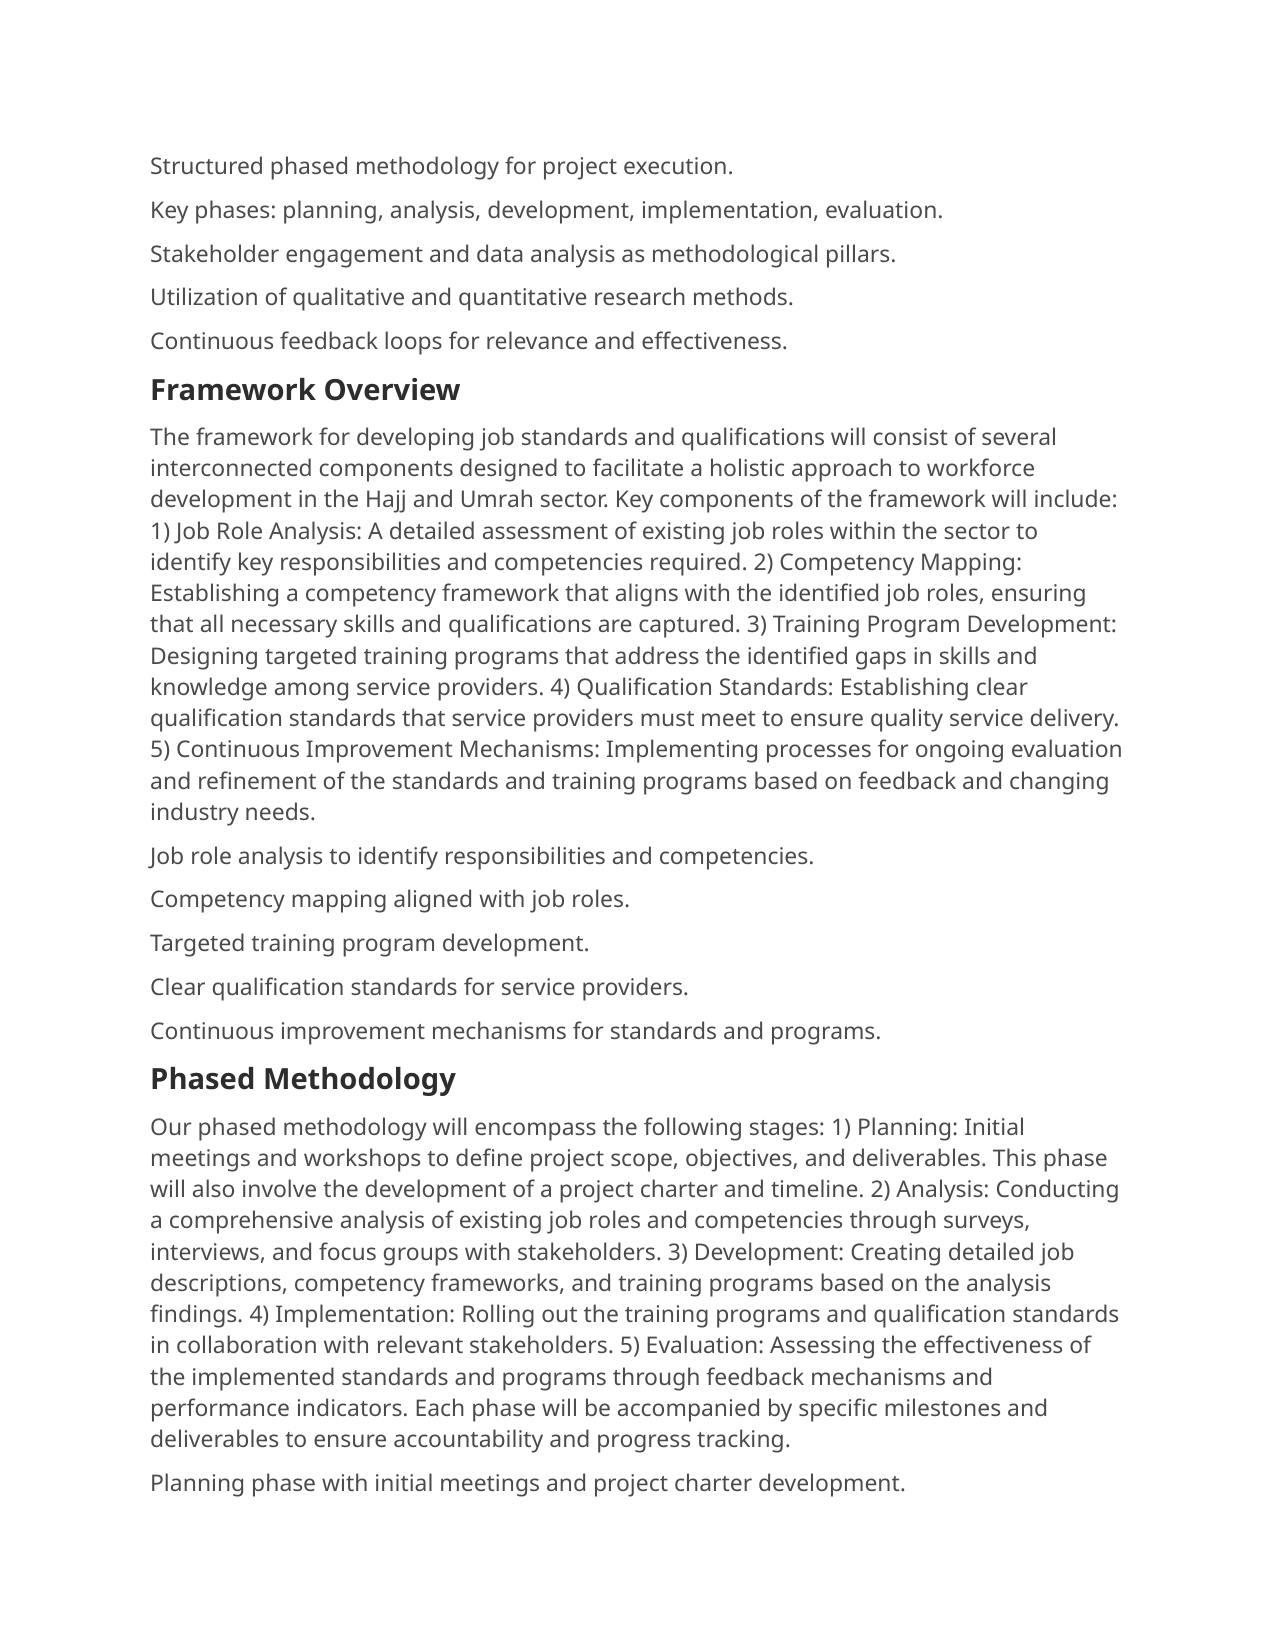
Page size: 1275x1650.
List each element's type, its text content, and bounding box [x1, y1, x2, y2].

text Job role analysis to identify responsibilities and competencies. [150, 840, 1125, 871]
text Competency mapping aligned with job roles. [150, 883, 1125, 915]
text Utilization of qualitative and quantitative research methods. [150, 281, 1125, 312]
text Structured phased methodology for project execution. [150, 150, 1125, 181]
text Planning phase with initial meetings and project charter development. [150, 1467, 1125, 1498]
text Framework Overview [150, 369, 1125, 408]
text Targeted training program development. [150, 927, 1125, 958]
text Phased Methodology [150, 1058, 1125, 1098]
text Continuous feedback loops for relevance and effectiveness. [150, 325, 1125, 356]
text Stakeholder engagement and data analysis as methodological pillars. [150, 237, 1125, 269]
text Continuous improvement mechanisms for standards and programs. [150, 1015, 1125, 1046]
text Our phased methodology will encompass the following stages: 1) Planning: Initial meetings and workshops to define project scope, objectives, and deliverables. This phase will also involve the development of a project charter and timeline. 2) Analysis: Conducting a comprehensive analysis of existing job roles and competencies through surveys, interviews, and focus groups with stakeholders. 3) Development: Creating detailed job descriptions, competency frameworks, and training programs based on the analysis findings. 4) Implementation: Rolling out the training programs and qualification standards in collaboration with relevant stakeholders. 5) Evaluation: Assessing the effectiveness of the implemented standards and programs through feedback mechanisms and performance indicators. Each phase will be accompanied by specific milestones and deliverables to ensure accountability and progress tracking. [150, 1111, 1125, 1454]
text Key phases: planning, analysis, development, implementation, evaluation. [150, 194, 1125, 225]
text Clear qualification standards for service providers. [150, 971, 1125, 1002]
text The framework for developing job standards and qualifications will consist of several interconnected components designed to facilitate a holistic approach to workforce development in the Hajj and Umrah sector. Key components of the framework will include: 1) Job Role Analysis: A detailed assessment of existing job roles within the sector to identify key responsibilities and competencies required. 2) Competency Mapping: Establishing a competency framework that aligns with the identified job roles, ensuring that all necessary skills and qualifications are captured. 3) Training Program Development: Designing targeted training programs that address the identified gaps in skills and knowledge among service providers. 4) Qualification Standards: Establishing clear qualification standards that service providers must meet to ensure quality service delivery. 5) Continuous Improvement Mechanisms: Implementing processes for ongoing evaluation and refinement of the standards and training programs based on feedback and changing industry needs. [150, 421, 1125, 827]
